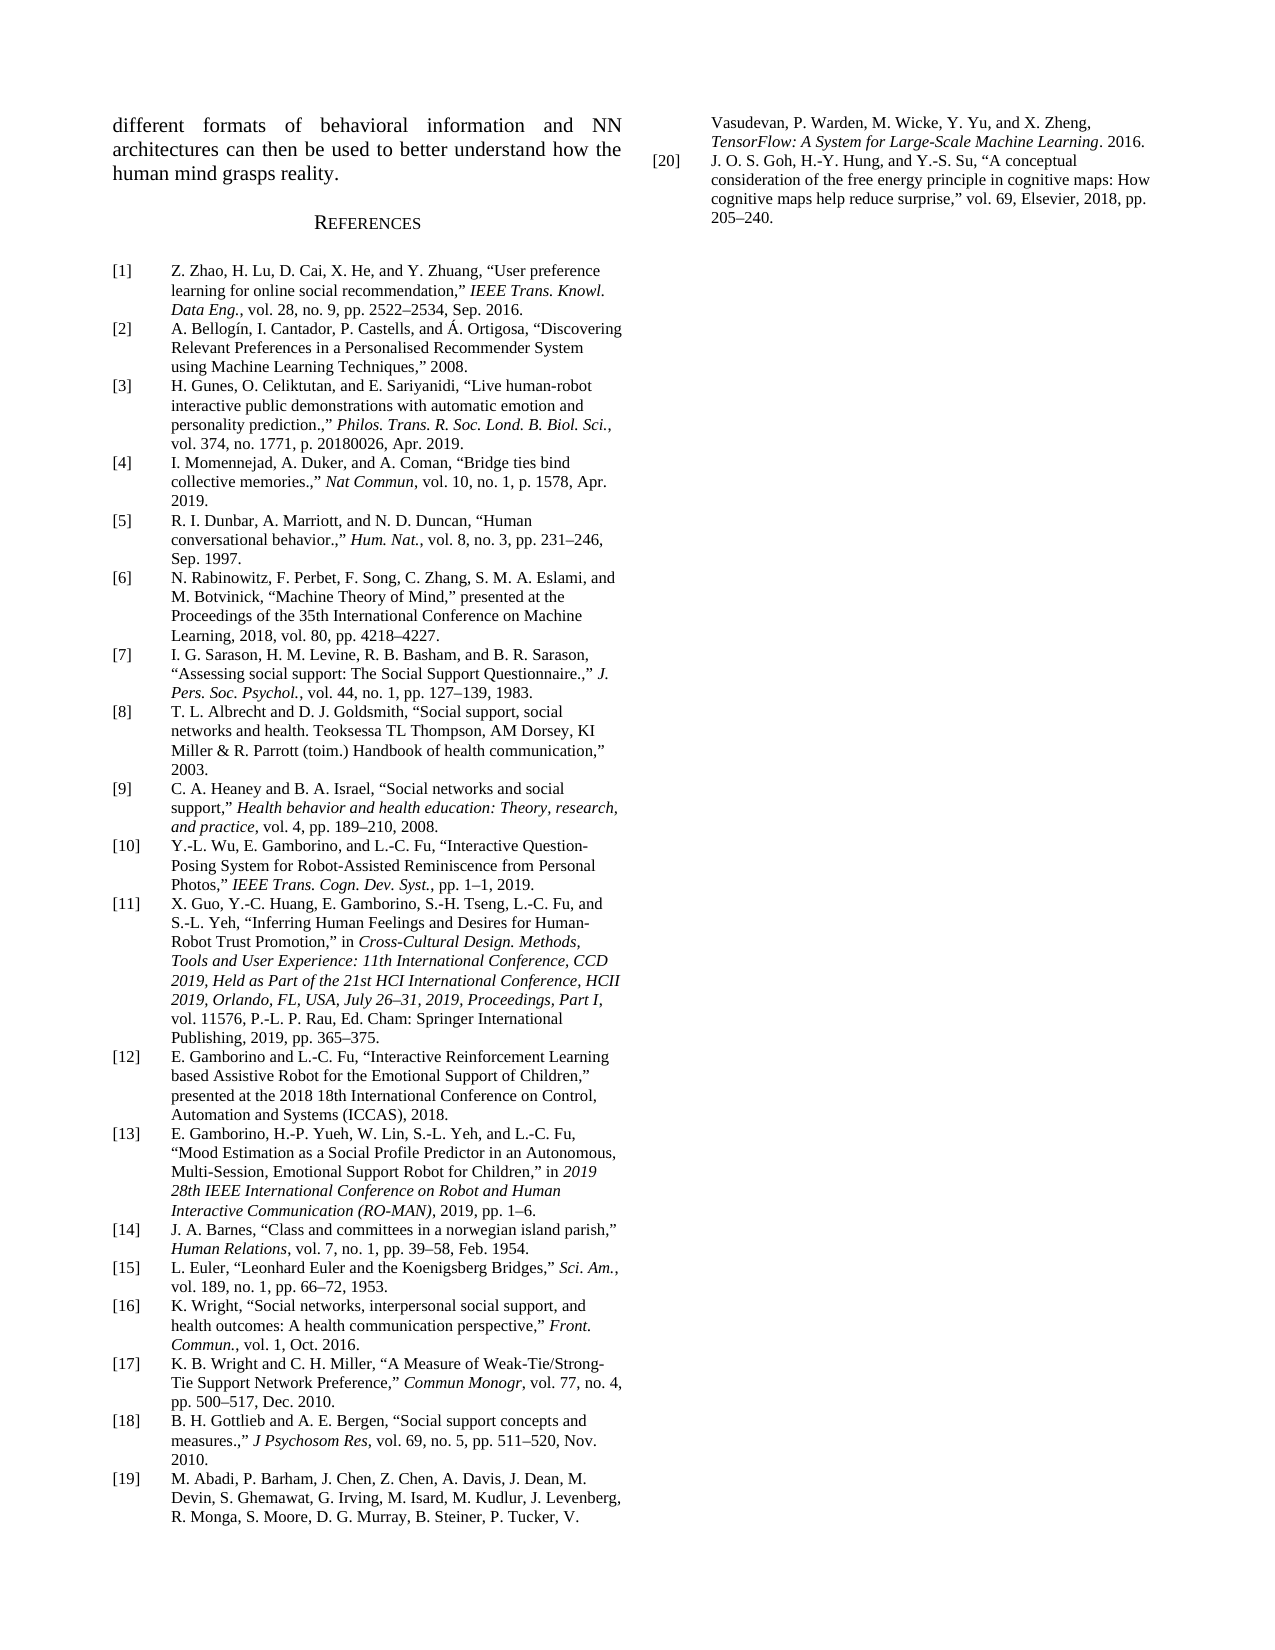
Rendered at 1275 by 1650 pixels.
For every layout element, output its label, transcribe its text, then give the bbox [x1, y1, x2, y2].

text [5] R. I. Dunbar, A. Marriott, and N. D. Duncan, “Human conversational behavior.,” Hum. Nat., vol. 8, no. 3, pp. 231–246, Sep. 1997. [112, 510, 622, 568]
text [13] E. Gamborino, H.-P. Yueh, W. Lin, S.-L. Yeh, and L.-C. Fu, “Mood Estimation as a Social Profile Predictor in an Autonomous, Multi-Session, Emotional Support Robot for Children,” in 2019 28th IEEE International Conference on Robot and Human Interactive Communication (RO-MAN), 2019, pp. 1–6. [112, 1124, 622, 1219]
text [17] K. B. Wright and C. H. Miller, “A Measure of Weak-Tie/Strong-Tie Support Network Preference,” Commun Monogr, vol. 77, no. 4, pp. 500–517, Dec. 2010. [112, 1354, 622, 1411]
text [10] Y.-L. Wu, E. Gamborino, and L.-C. Fu, “Interactive Question-Posing System for Robot-Assisted Reminiscence from Personal Photos,” IEEE Trans. Cogn. Dev. Syst., pp. 1–1, 2019. [112, 836, 622, 894]
text [6] N. Rabinowitz, F. Perbet, F. Song, C. Zhang, S. M. A. Eslami, and M. Botvinick, “Machine Theory of Mind,” presented at the Proceedings of the 35th International Conference on Machine Learning, 2018, vol. 80, pp. 4218–4227. [112, 568, 622, 644]
text [1] Z. Zhao, H. Lu, D. Cai, X. He, and Y. Zhuang, “User preference learning for online social recommendation,” IEEE Trans. Knowl. Data Eng., vol. 28, no. 9, pp. 2522–2534, Sep. 2016. [112, 261, 622, 319]
text [4] I. Momennejad, A. Duker, and A. Coman, “Bridge ties bind collective memories.,” Nat Commun, vol. 10, no. 1, p. 1578, Apr. 2019. [112, 453, 622, 510]
text [18] B. H. Gottlieb and A. E. Bergen, “Social support concepts and measures.,” J Psychosom Res, vol. 69, no. 5, pp. 511–520, Nov. 2010. [112, 1411, 622, 1469]
text [12] E. Gamborino and L.-C. Fu, “Interactive Reinforcement Learning based Assistive Robot for the Emotional Support of Children,” presented at the 2018 18th International Conference on Control, Automation and Systems (ICCAS), 2018. [112, 1047, 622, 1124]
text [19] M. Abadi, P. Barham, J. Chen, Z. Chen, A. Davis, J. Dean, M. Devin, S. Ghemawat, G. Irving, M. Isard, M. Kudlur, J. Levenberg, R. Monga, S. Moore, D. G. Murray, B. Steiner, P. Tucker, V. Vasudevan, P. Warden, M. Wicke, Y. Yu, and X. Zheng, TensorFlow: A System for Large-Scale Machine Learning. 2016. [112, 1469, 622, 1526]
text [19] M. Abadi, P. Barham, J. Chen, Z. Chen, A. Davis, J. Dean, M. Devin, S. Ghemawat, G. Irving, M. Isard, M. Kudlur, J. Levenberg, R. Monga, S. Moore, D. G. Murray, B. Steiner, P. Tucker, V. Vasudevan, P. Warden, M. Wicke, Y. Yu, and X. Zheng, TensorFlow: A System for Large-Scale Machine Learning. 2016. [652, 112, 1162, 151]
text [9] C. A. Heaney and B. A. Israel, “Social networks and social support,” Health behavior and health education: Theory, research, and practice, vol. 4, pp. 189–210, 2008. [112, 779, 622, 836]
text [14] J. A. Barnes, “Class and committees in a norwegian island parish,” Human Relations, vol. 7, no. 1, pp. 39–58, Feb. 1954. [112, 1219, 622, 1258]
text References [112, 210, 622, 234]
text [16] K. Wright, “Social networks, interpersonal social support, and health outcomes: A health communication perspective,” Front. Commun., vol. 1, Oct. 2016. [112, 1296, 622, 1354]
text [7] I. G. Sarason, H. M. Levine, R. B. Basham, and B. R. Sarason, “Assessing social support: The Social Support Questionnaire.,” J. Pers. Soc. Psychol., vol. 44, no. 1, pp. 127–139, 1983. [112, 644, 622, 702]
text [11] X. Guo, Y.-C. Huang, E. Gamborino, S.-H. Tseng, L.-C. Fu, and S.-L. Yeh, “Inferring Human Feelings and Desires for Human-Robot Trust Promotion,” in Cross-Cultural Design. Methods, Tools and User Experience: 11th International Conference, CCD 2019, Held as Part of the 21st HCI International Conference, HCII 2019, Orlando, FL, USA, July 26–31, 2019, Proceedings, Part I, vol. 11576, P.-L. P. Rau, Ed. Cham: Springer International Publishing, 2019, pp. 365–375. [112, 894, 622, 1047]
text [2] A. Bellogín, I. Cantador, P. Castells, and Á. Ortigosa, “Discovering Relevant Preferences in a Personalised Recommender System using Machine Learning Techniques,” 2008. [112, 319, 622, 376]
text [8] T. L. Albrecht and D. J. Goldsmith, “Social support, social networks and health. Teoksessa TL Thompson, AM Dorsey, KI Miller & R. Parrott (toim.) Handbook of health communication,” 2003. [112, 702, 622, 779]
text [15] L. Euler, “Leonhard Euler and the Koenigsberg Bridges,” Sci. Am., vol. 189, no. 1, pp. 66–72, 1953. [112, 1258, 622, 1296]
text [3] H. Gunes, O. Celiktutan, and E. Sariyanidi, “Live human-robot interactive public demonstrations with automatic emotion and personality prediction.,” Philos. Trans. R. Soc. Lond. B. Biol. Sci., vol. 374, no. 1771, p. 20180026, Apr. 2019. [112, 376, 622, 453]
text [20] J. O. S. Goh, H.-Y. Hung, and Y.-S. Su, “A conceptual consideration of the free energy principle in cognitive maps: How cognitive maps help reduce surprise,” vol. 69, Elsevier, 2018, pp. 205–240. [652, 151, 1162, 227]
